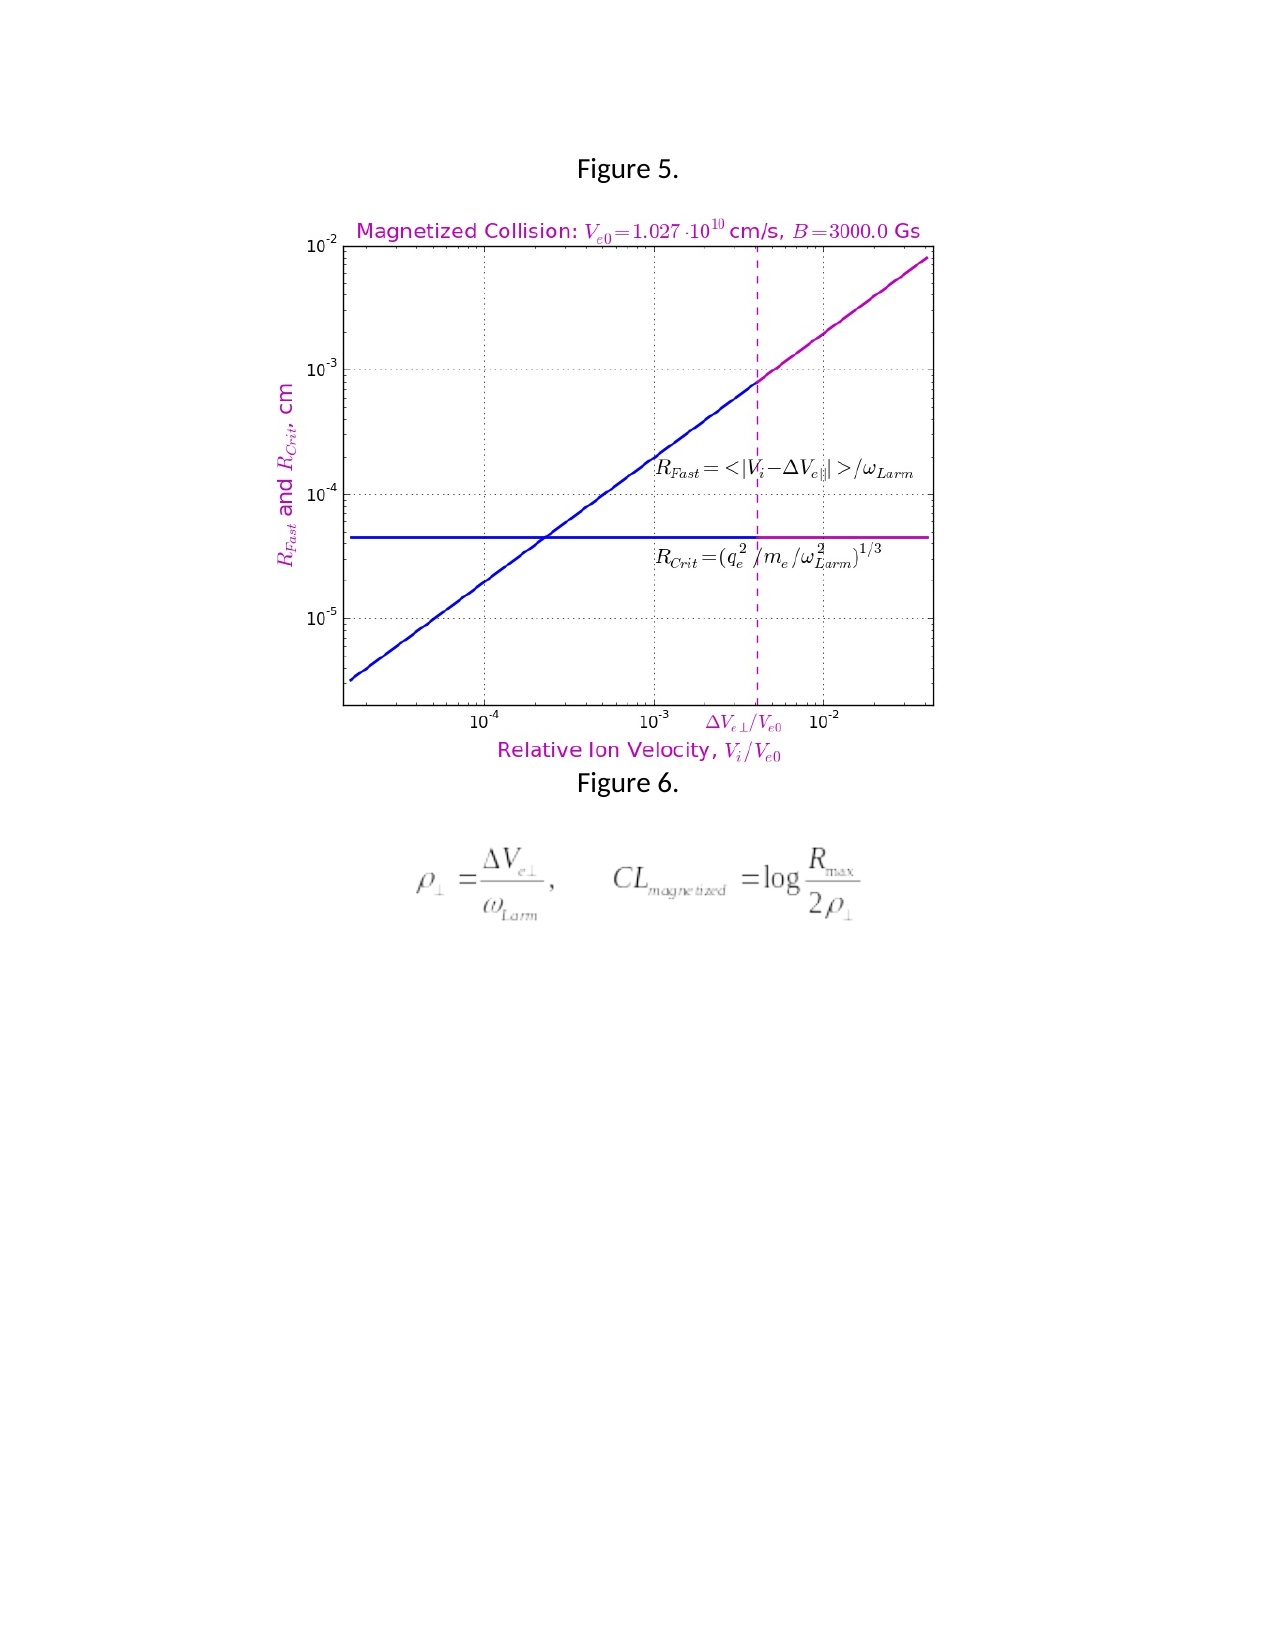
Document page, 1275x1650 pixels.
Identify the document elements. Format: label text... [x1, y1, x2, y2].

text Figure 5. [131, 150, 1125, 186]
text Figure 6. [131, 764, 1125, 799]
picture [247, 188, 1009, 762]
